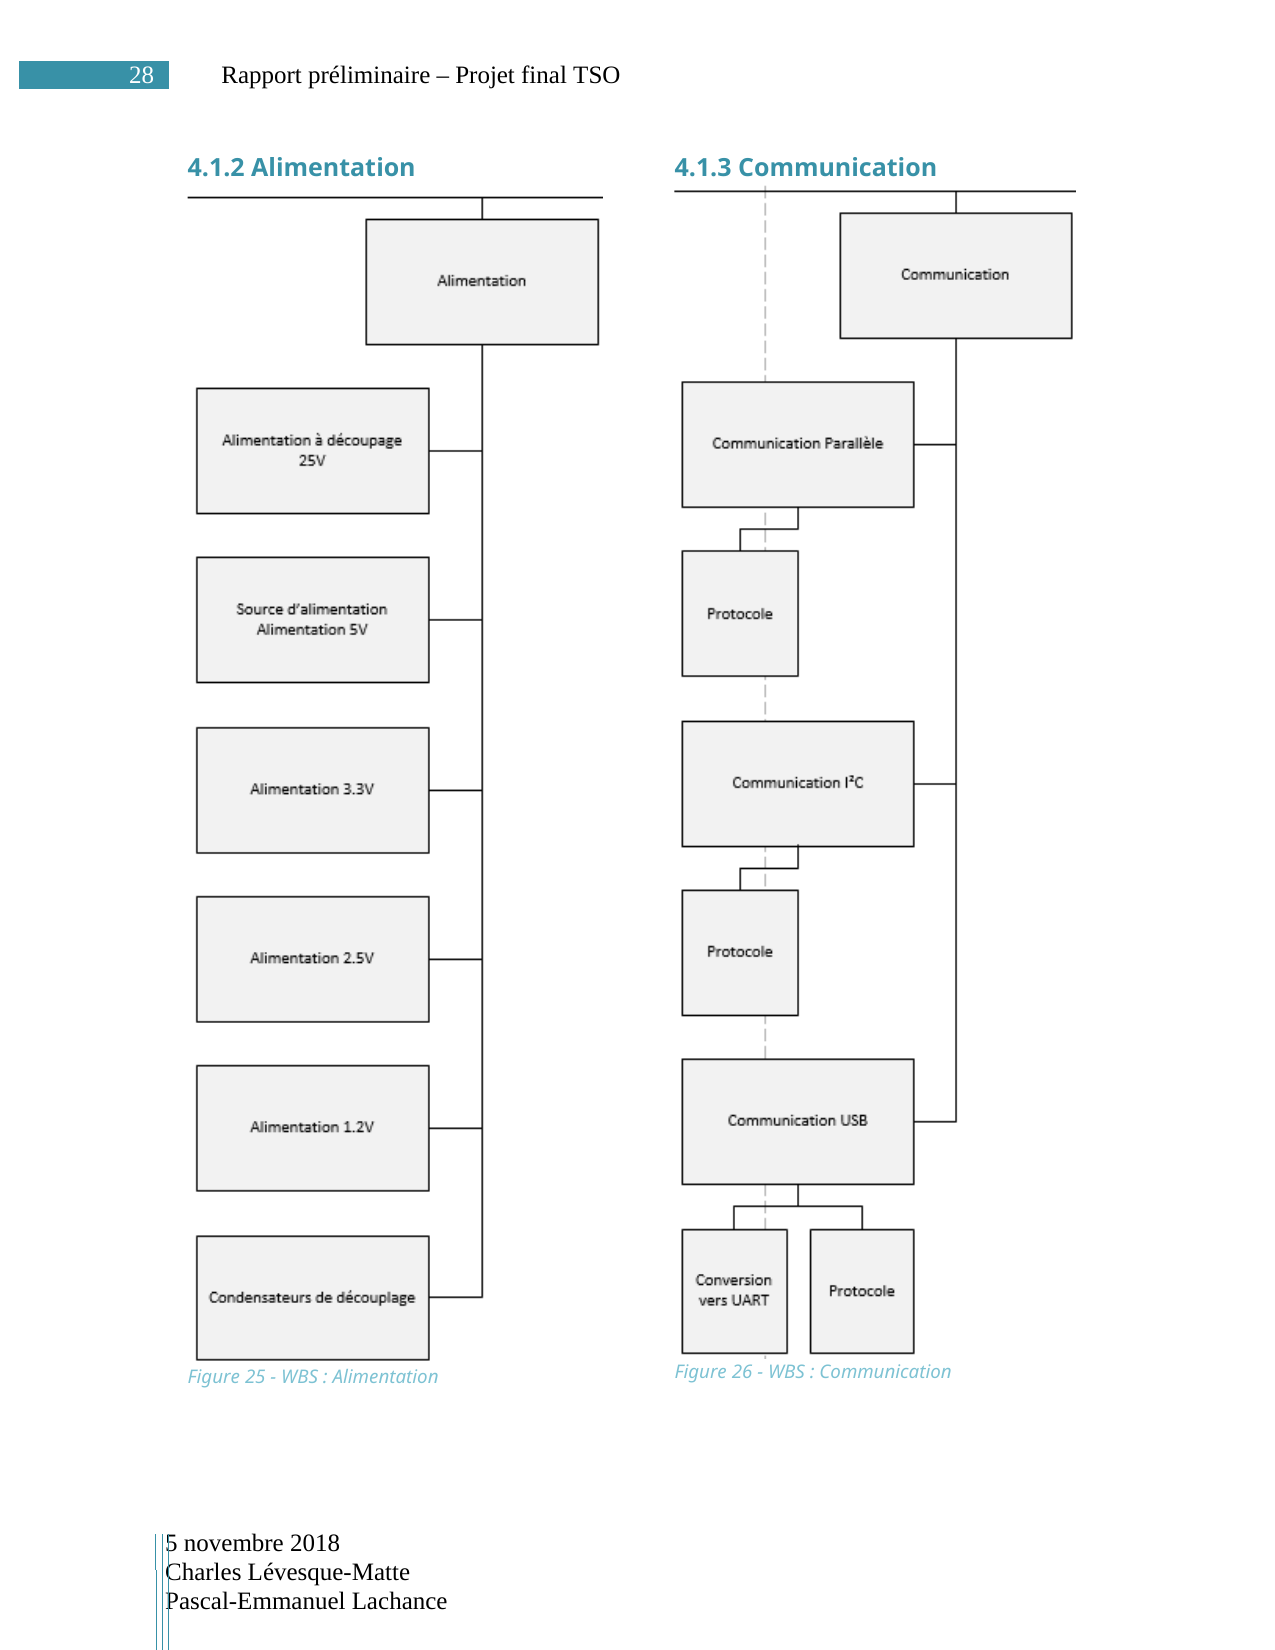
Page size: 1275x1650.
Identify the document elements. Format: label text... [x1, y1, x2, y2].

text Figure 26 - WBS : Communication [674, 1359, 1087, 1384]
picture [187, 184, 603, 1364]
text Figure 25 - WBS : Alimentation [187, 1364, 601, 1389]
subtitle 4.1.2 Alimentation [187, 150, 601, 184]
subtitle 4.1.3 Communication [674, 150, 1087, 184]
picture [674, 184, 1076, 1359]
